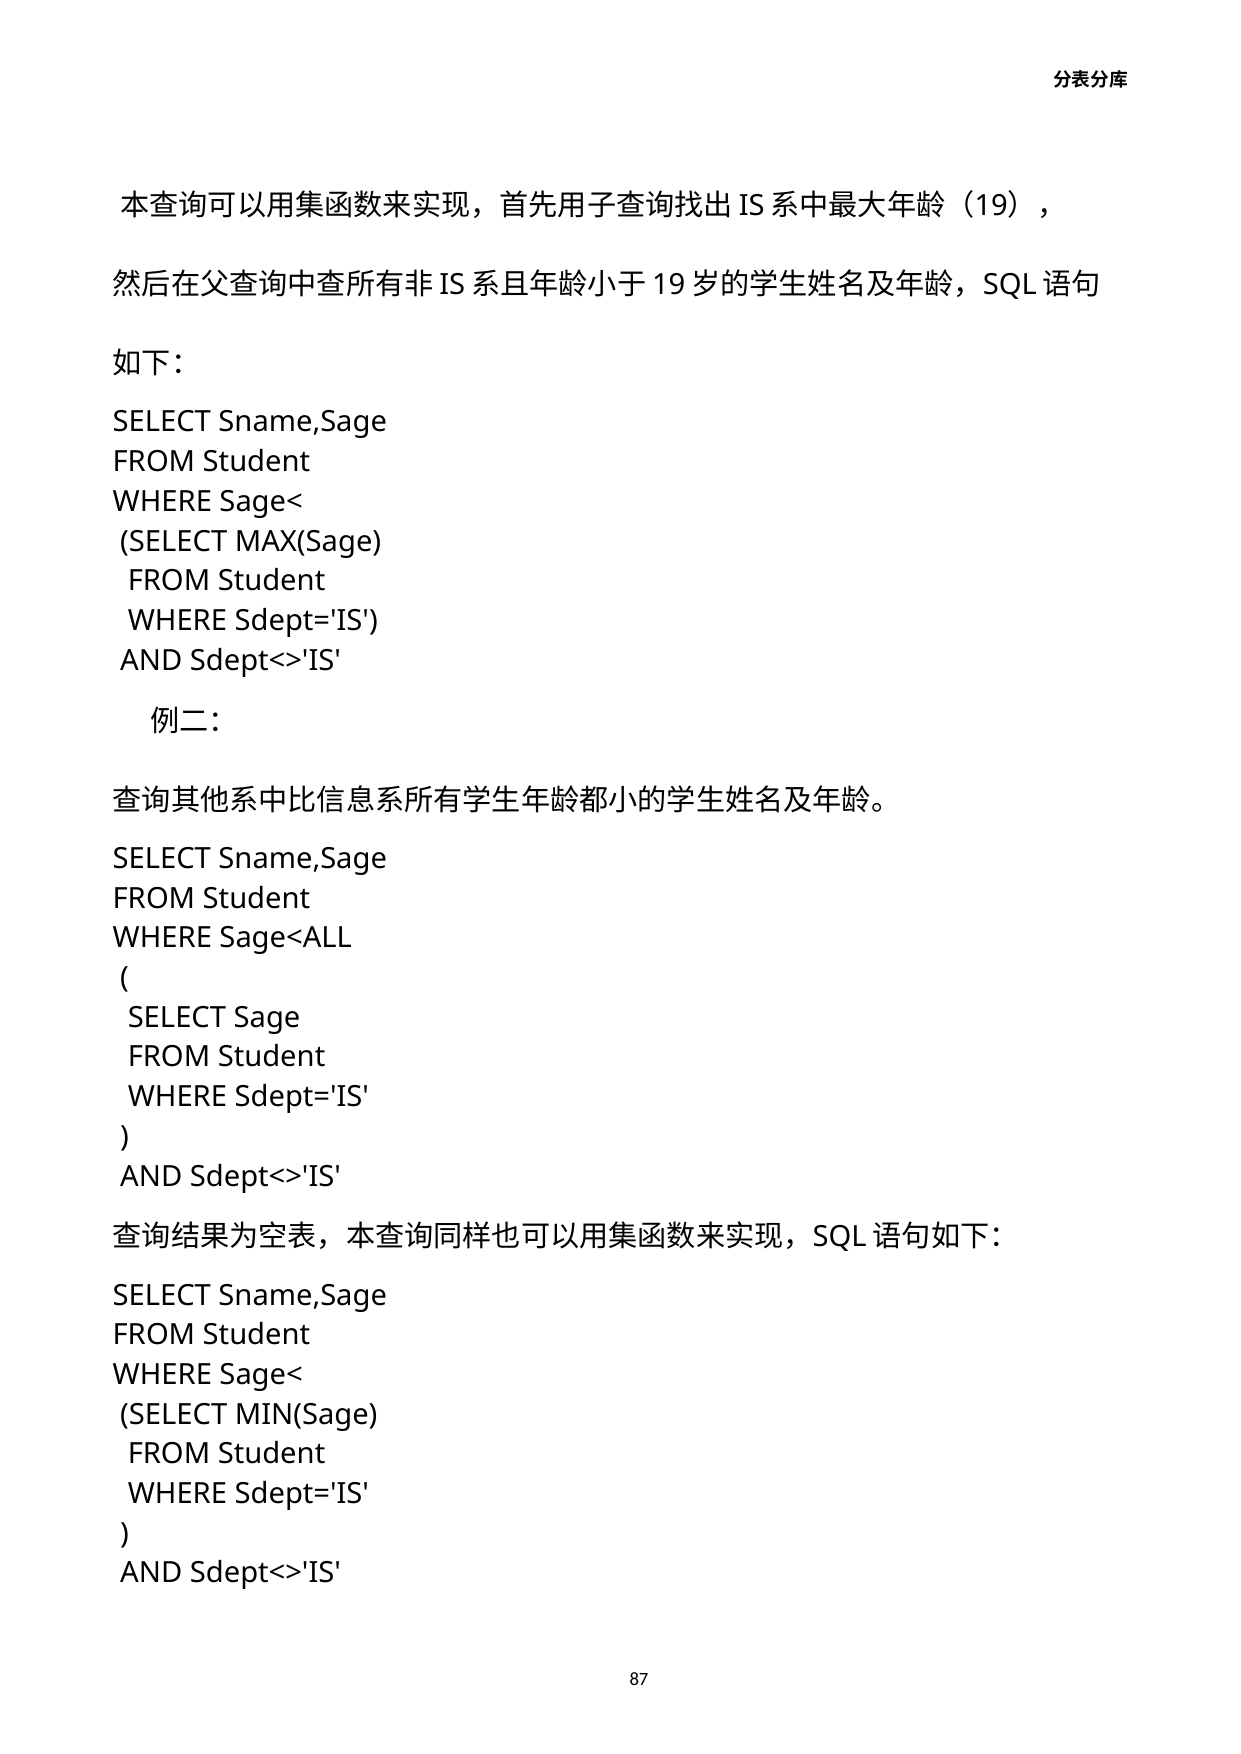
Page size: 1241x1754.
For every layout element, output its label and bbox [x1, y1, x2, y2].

text [112, 678, 1128, 1591]
text [112, 163, 1128, 678]
